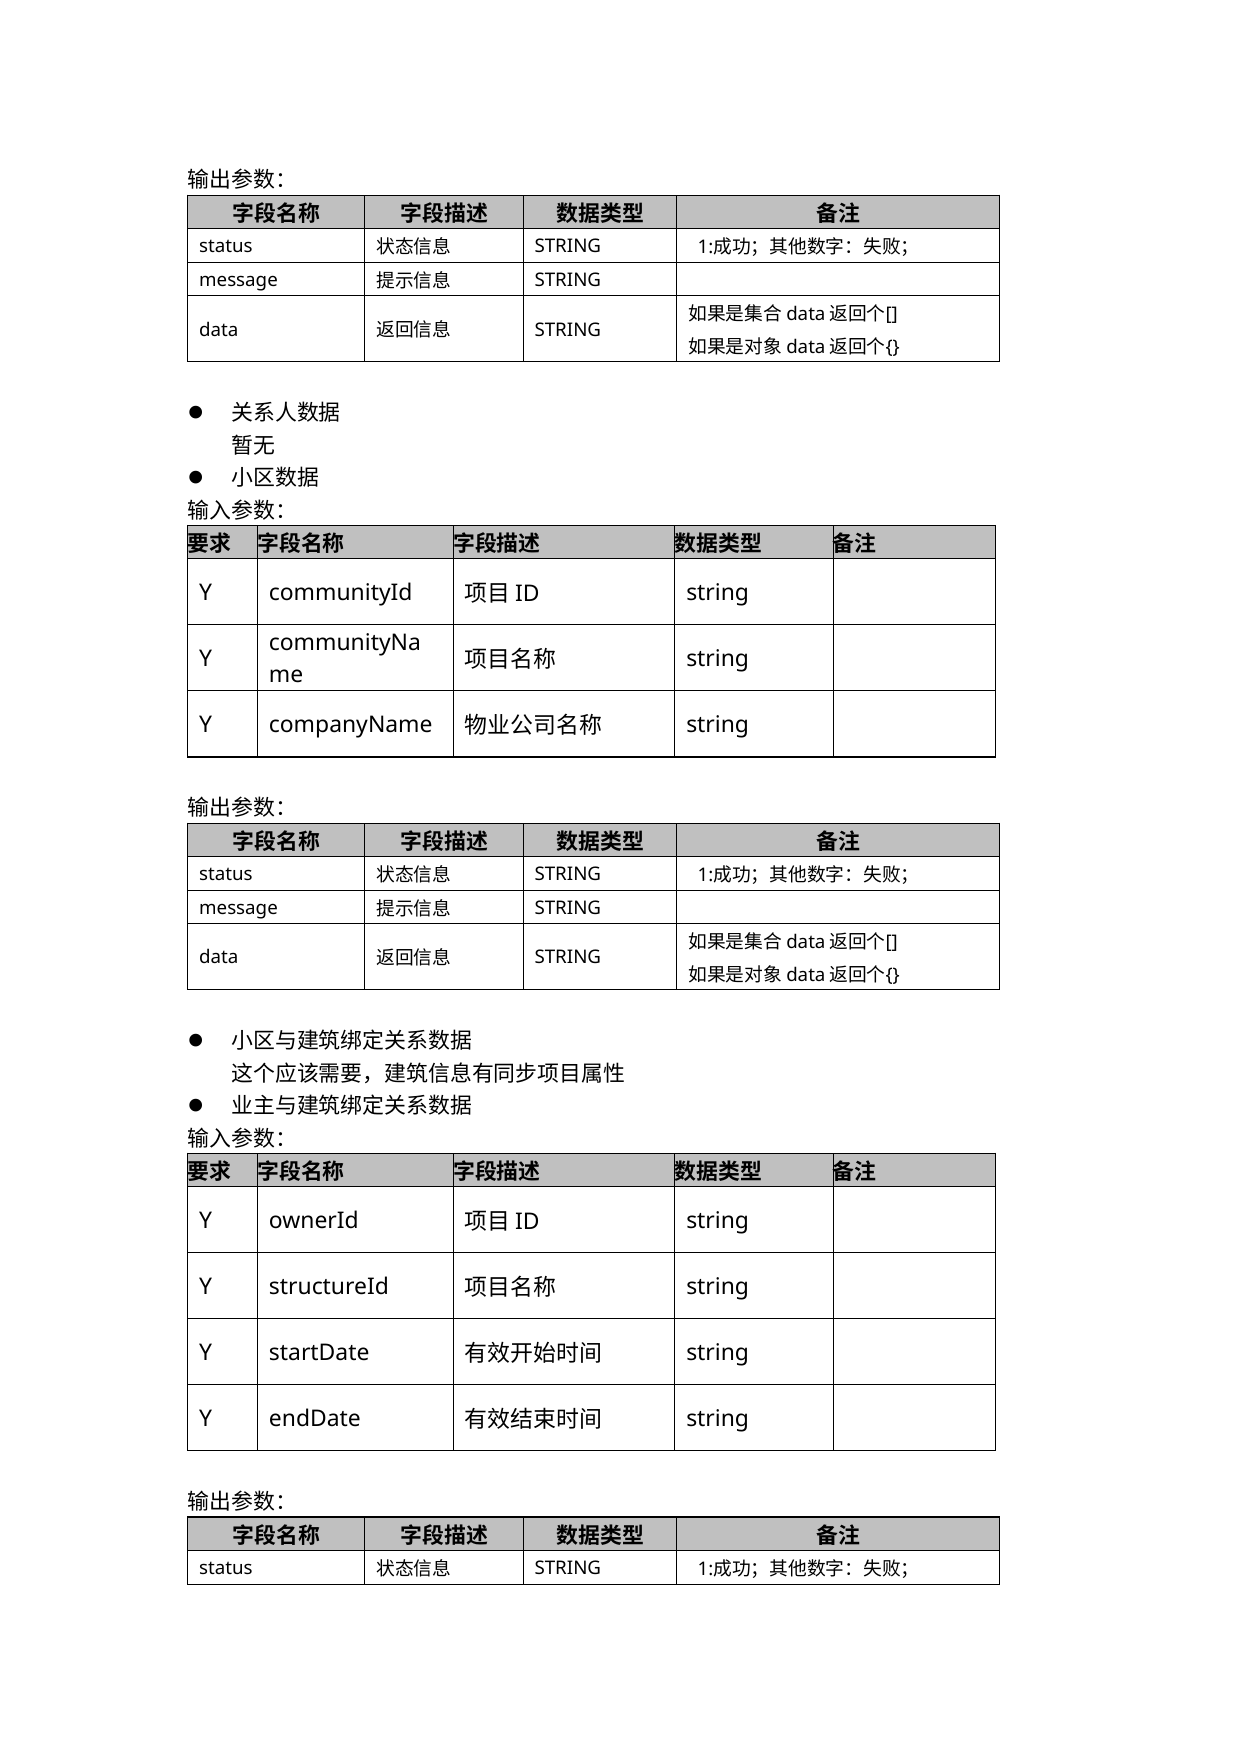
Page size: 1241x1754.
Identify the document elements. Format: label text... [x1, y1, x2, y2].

table_header 要求 [188, 526, 257, 558]
table_cell companyName [258, 691, 453, 756]
table_header 数据类型 [675, 1154, 833, 1186]
table_cell 如果是集合 data返回个[] 如果是对象 data返回个{} [677, 296, 999, 361]
list 小区数据 [187, 460, 1053, 492]
table_cell status [188, 857, 364, 889]
table_cell string [675, 559, 833, 624]
table_cell [834, 691, 995, 756]
table_cell STRING [524, 296, 676, 361]
table_cell [677, 891, 999, 923]
table_header 数据类型 [524, 1518, 676, 1550]
text 输入参数： [187, 492, 1053, 525]
table_cell STRING [524, 891, 676, 923]
table_cell STRING [524, 924, 676, 989]
table_cell string [675, 1187, 833, 1252]
table_cell [834, 1253, 995, 1318]
text 输入参数： [187, 1120, 1053, 1153]
table_cell [677, 263, 999, 295]
table_cell 有效结束时间 [454, 1385, 674, 1450]
table_header 要求 [188, 1154, 257, 1186]
table_header 字段描述 [454, 526, 674, 558]
table_header 字段名称 [258, 1154, 453, 1186]
table_cell 返回信息 [365, 924, 523, 989]
table_header 备注 [677, 196, 999, 228]
table_cell ownerId [258, 1187, 453, 1252]
table_header 数据类型 [675, 526, 833, 558]
table_header 备注 [677, 1518, 999, 1550]
table_cell STRING [524, 1551, 676, 1583]
table_cell [834, 559, 995, 624]
table_cell string [675, 625, 833, 690]
list 小区与建筑绑定关系数据 [187, 1023, 1053, 1055]
table_cell Y [188, 1319, 257, 1384]
table_cell 返回信息 [365, 296, 523, 361]
table_cell 1:成功；其他数字：失败； [677, 857, 999, 889]
table_cell Y [188, 1187, 257, 1252]
table_cell 状态信息 [365, 1551, 523, 1583]
table_cell 1:成功；其他数字：失败； [677, 229, 999, 262]
table_cell status [188, 229, 364, 262]
table_cell 提示信息 [365, 263, 523, 295]
table_cell 项目ID [454, 1187, 674, 1252]
table_cell Y [188, 1253, 257, 1318]
table_cell Y [188, 559, 257, 624]
table_cell STRING [524, 229, 676, 262]
table_cell 项目名称 [454, 625, 674, 690]
table_cell data [188, 924, 364, 989]
table_header 字段描述 [365, 824, 523, 856]
table_cell message [188, 891, 364, 923]
list 业主与建筑绑定关系数据 [187, 1088, 1053, 1120]
table_cell communityName [258, 625, 453, 690]
table_cell 项目名称 [454, 1253, 674, 1318]
text 输出参数： [187, 162, 1053, 194]
table_cell string [675, 1253, 833, 1318]
table_header 字段名称 [188, 824, 364, 856]
table_header 字段描述 [454, 1154, 674, 1186]
text 这个应该需要，建筑信息有同步项目属性 [231, 1055, 1053, 1088]
table_cell structureId [258, 1253, 453, 1318]
table_header 字段名称 [258, 526, 453, 558]
table_cell 物业公司名称 [454, 691, 674, 756]
table_cell Y [188, 691, 257, 756]
table_header 字段描述 [365, 1518, 523, 1550]
table_cell 提示信息 [365, 891, 523, 923]
list 关系人数据 [187, 395, 1053, 427]
table_cell [834, 1187, 995, 1252]
table_cell communityId [258, 559, 453, 624]
table_cell message [188, 263, 364, 295]
text 暂无 [231, 427, 1053, 460]
table_cell 如果是集合 data返回个[] 如果是对象 data返回个{} [677, 924, 999, 989]
table_cell 1:成功；其他数字：失败； [677, 1551, 999, 1583]
table_cell 有效开始时间 [454, 1319, 674, 1384]
table_header 备注 [834, 1154, 995, 1186]
table_header 数据类型 [524, 824, 676, 856]
table_cell string [675, 1385, 833, 1450]
table_cell [834, 625, 995, 690]
table_cell endDate [258, 1385, 453, 1450]
table_cell STRING [524, 857, 676, 889]
table_cell [834, 1385, 995, 1450]
table_header 备注 [677, 824, 999, 856]
table_cell startDate [258, 1319, 453, 1384]
table_cell 项目ID [454, 559, 674, 624]
text 输出参数： [187, 790, 1053, 822]
table_header 字段描述 [365, 196, 523, 228]
table_header 字段名称 [188, 1518, 364, 1550]
table_header 备注 [834, 526, 995, 558]
table_cell Y [188, 625, 257, 690]
table_cell status [188, 1551, 364, 1583]
text 输出参数： [187, 1484, 1053, 1516]
table_header 数据类型 [524, 196, 676, 228]
table_header 字段名称 [188, 196, 364, 228]
table_cell data [188, 296, 364, 361]
table_cell STRING [524, 263, 676, 295]
table_cell Y [188, 1385, 257, 1450]
table_cell string [675, 691, 833, 756]
table_cell string [675, 1319, 833, 1384]
table_cell 状态信息 [365, 857, 523, 889]
table_cell 状态信息 [365, 229, 523, 262]
table_cell [834, 1319, 995, 1384]
